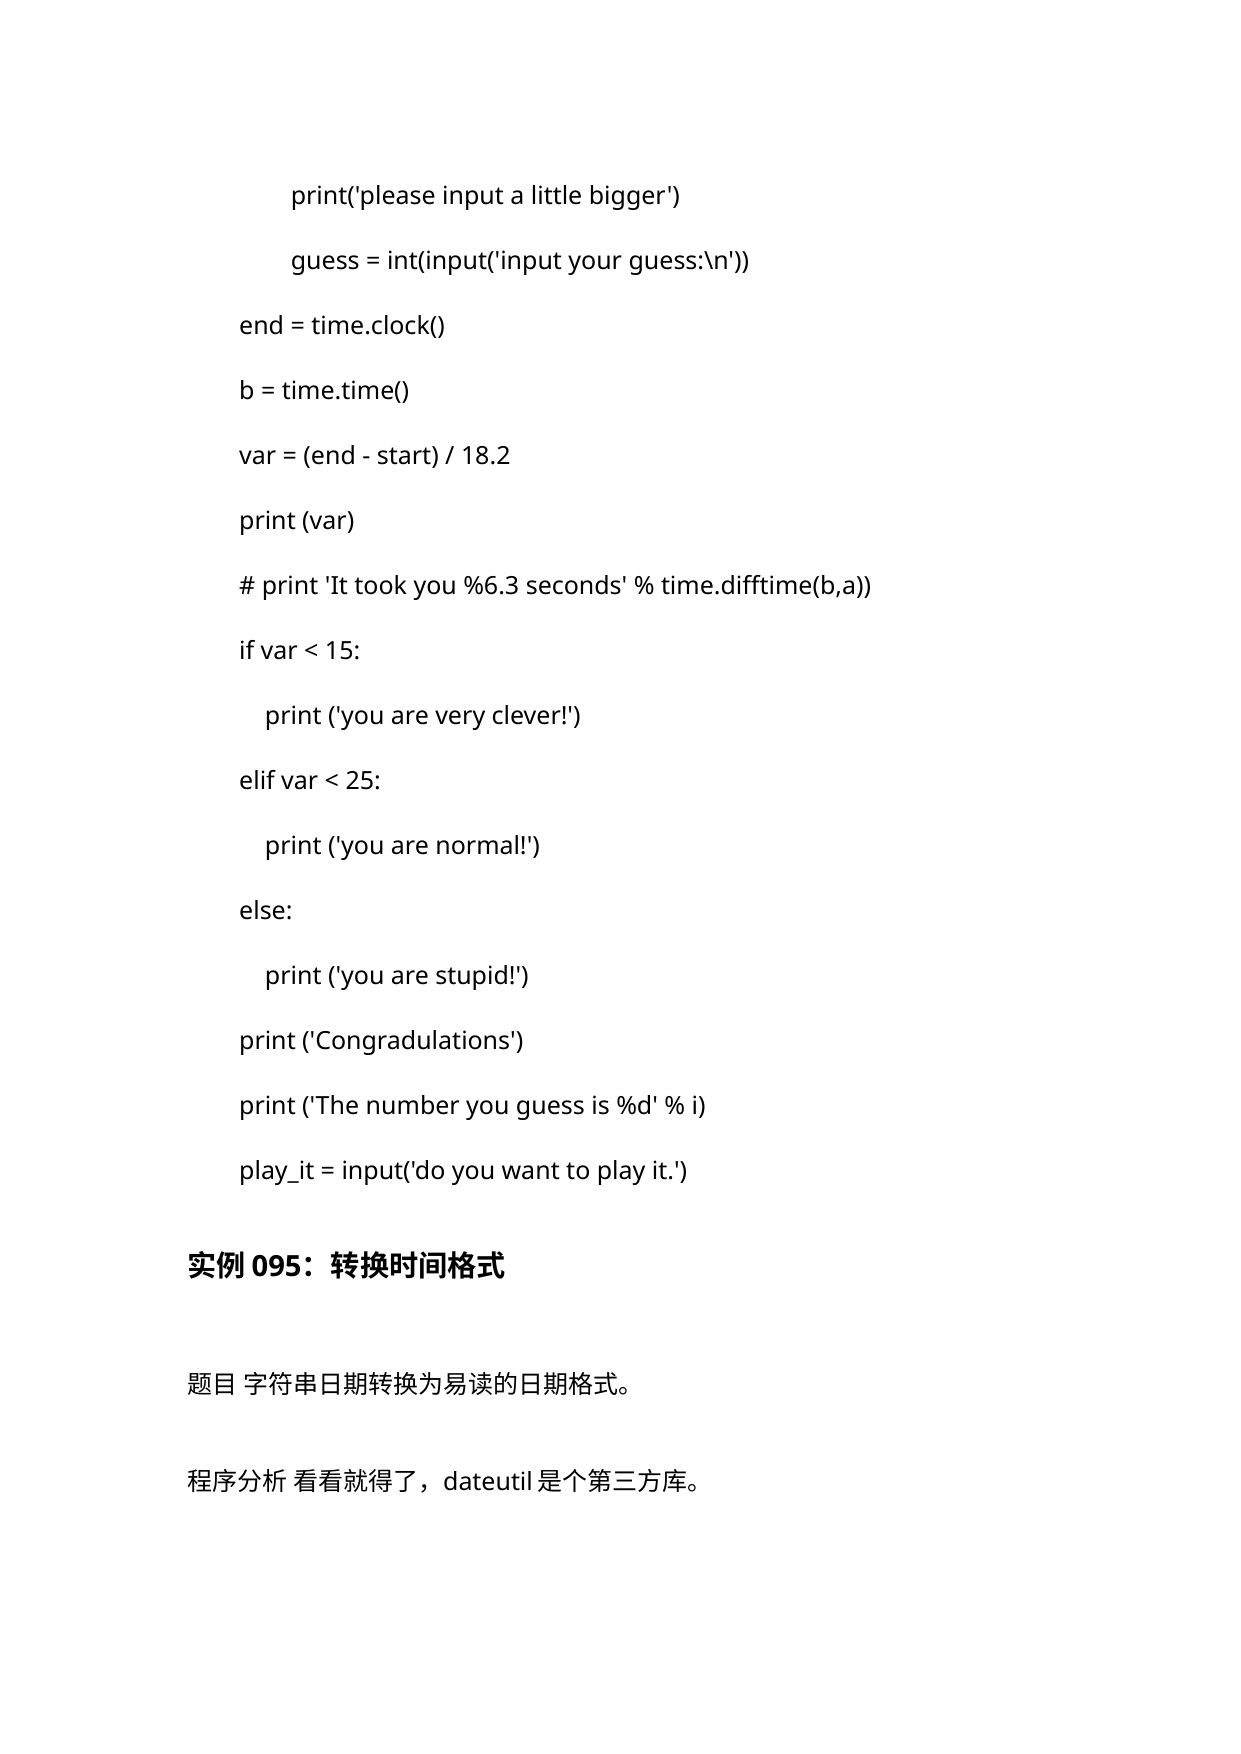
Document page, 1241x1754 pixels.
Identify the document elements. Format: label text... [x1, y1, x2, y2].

text 题目 字符串日期转换为易读的日期格式。 [187, 1350, 1053, 1415]
text 程序分析 看看就得了，dateutil是个第三方库。 [187, 1447, 1053, 1512]
text print ('Congradulations') [187, 1007, 1053, 1072]
text b = time.time() [187, 357, 1053, 422]
text print ('The number you guess is %d' % i) [187, 1072, 1053, 1137]
text end = time.clock() [187, 292, 1053, 357]
text print ('you are normal!') [187, 812, 1053, 877]
text # print 'It took you %6.3 seconds' % time.difftime(b,a)) [187, 552, 1053, 617]
subtitle 实例095：转换时间格式 [187, 1231, 1053, 1296]
text else: [187, 877, 1053, 942]
text play_it = input('do you want to play it.') [187, 1137, 1053, 1202]
text var = (end - start) / 18.2 [187, 422, 1053, 487]
text print ('you are very clever!') [187, 682, 1053, 747]
text print (var) [187, 487, 1053, 552]
text print('please input a little bigger') [187, 162, 1053, 227]
text print ('you are stupid!') [187, 942, 1053, 1007]
text elif var < 25: [187, 747, 1053, 812]
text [187, 227, 1053, 292]
text if var < 15: [187, 617, 1053, 682]
